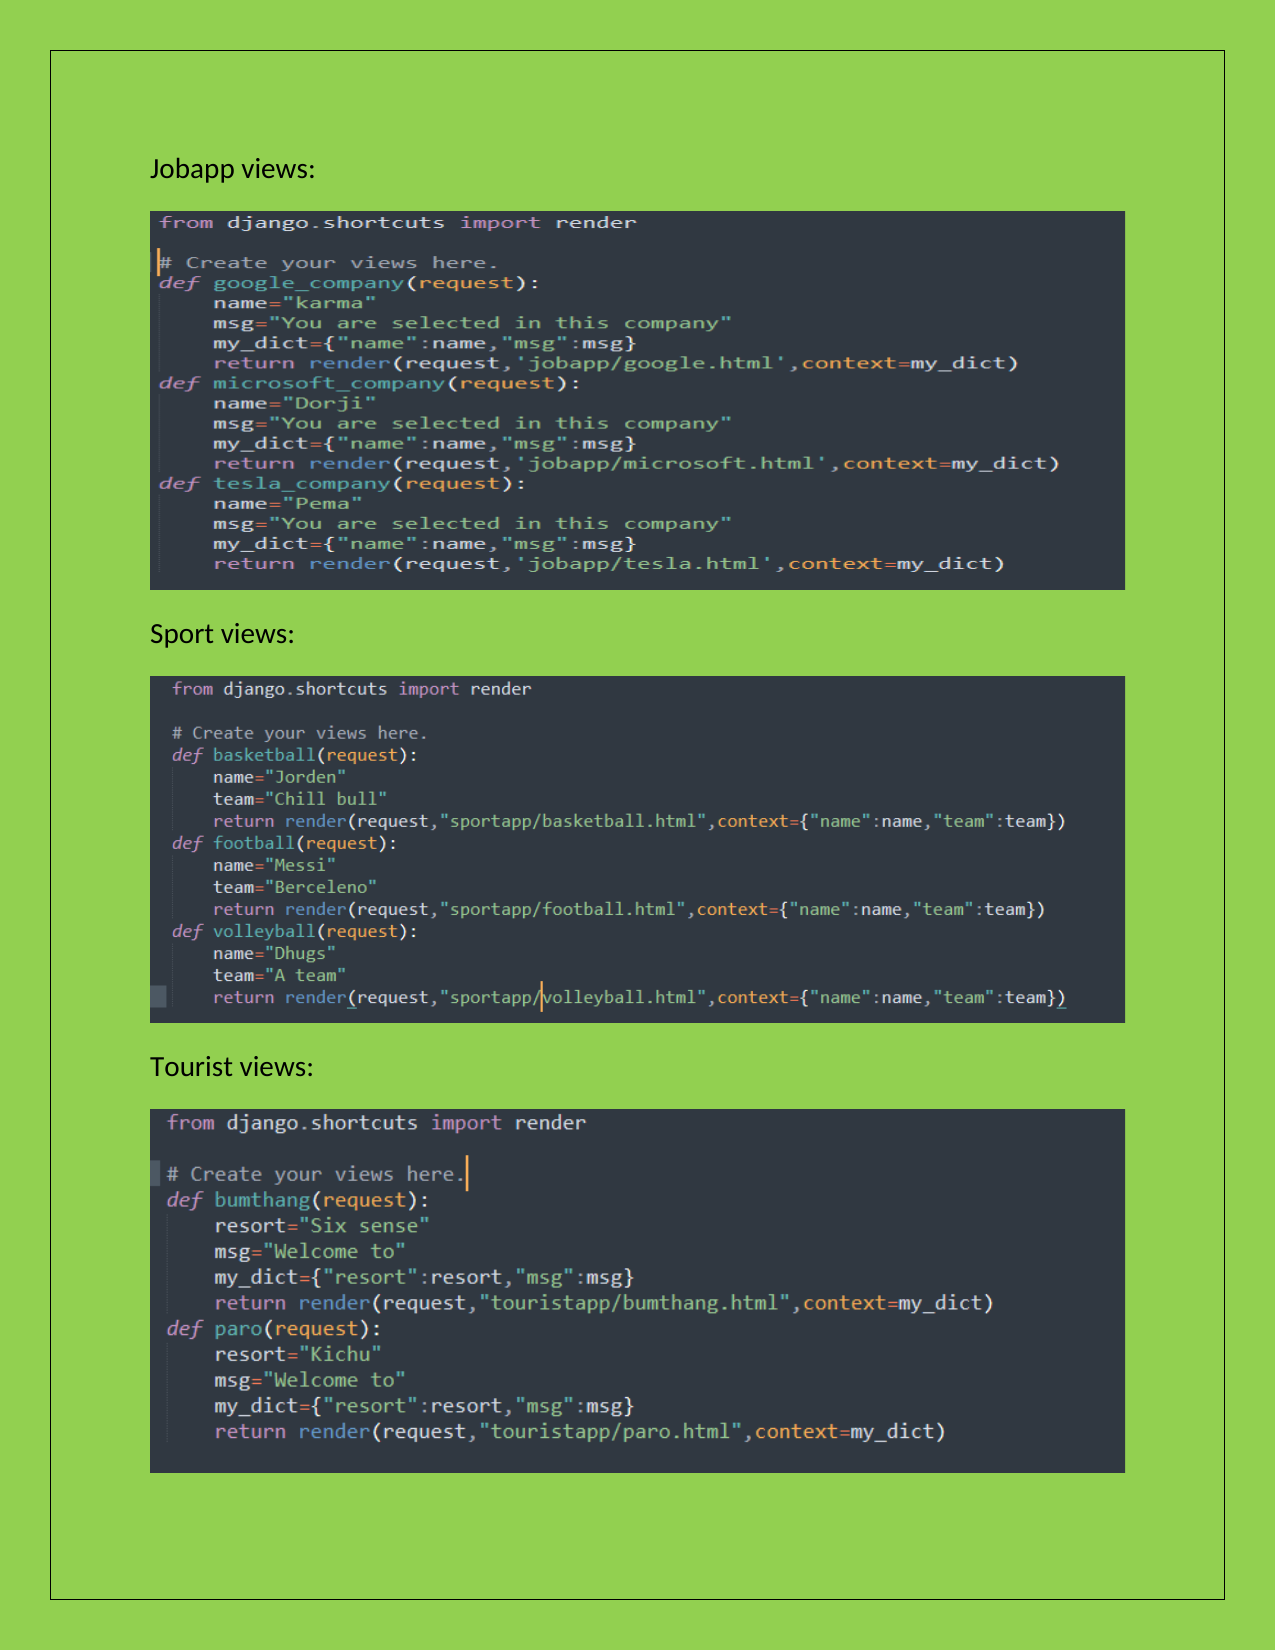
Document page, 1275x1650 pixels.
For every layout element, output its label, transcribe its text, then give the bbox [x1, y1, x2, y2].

text Jobapp views: [150, 150, 1125, 186]
text Sport views: [150, 615, 1125, 651]
picture [150, 211, 1125, 590]
picture [150, 676, 1125, 1023]
picture [150, 1109, 1125, 1473]
text Tourist views: [150, 1048, 1125, 1083]
